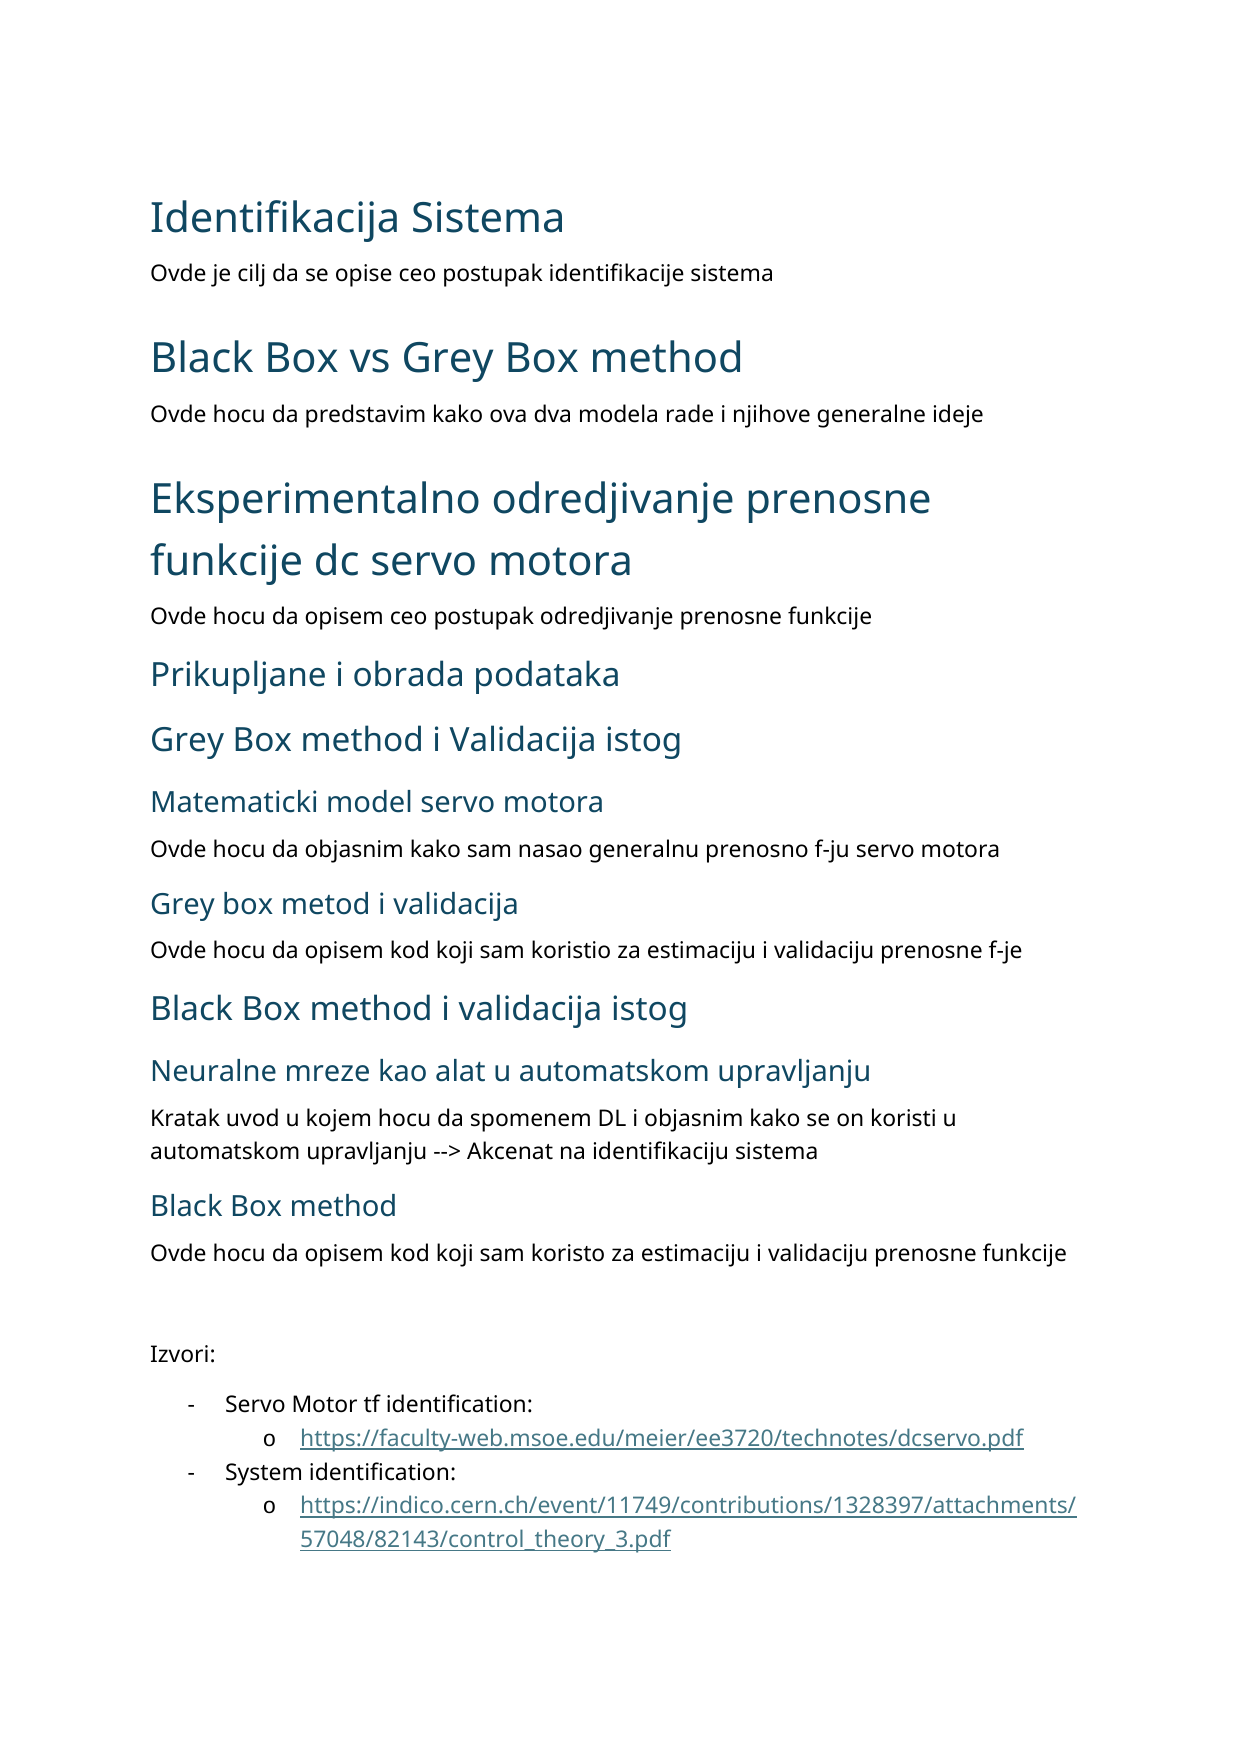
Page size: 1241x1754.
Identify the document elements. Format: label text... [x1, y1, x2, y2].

text Ovde hocu da opisem kod koji sam koristo za estimaciju i validaciju prenosne funkcije [150, 1237, 1090, 1268]
subtitle Black Box vs Grey Box method [150, 328, 1090, 385]
subtitle Identifikacija Sistema [150, 187, 1090, 244]
list Servo Motor tf identification: [187, 1388, 1090, 1419]
list https://indico.cern.ch/event/11749/contributions/1328397/attachments/57048/82143/control_theory_3.pdf [262, 1489, 1090, 1554]
subtitle Prikupljane i obrada podataka [150, 650, 1090, 696]
subtitle Neuralne mreze kao alat u automatskom upravljanju [150, 1050, 1090, 1090]
subtitle Matematicki model servo motora [150, 782, 1090, 821]
text Kratak uvod u kojem hocu da spomenem DL i objasnim kako se on koristi u automatskom upravljanju --> Akcenat na identifikaciju sistema [150, 1102, 1090, 1167]
subtitle Grey Box method i Validacija istog [150, 716, 1090, 761]
text Izvori: [150, 1338, 1090, 1369]
text Ovde hocu da predstavim kako ova dva modela rade i njihove generalne ideje [150, 398, 1090, 429]
text Ovde hocu da opisem kod koji sam koristio za estimaciju i validaciju prenosne f-je [150, 934, 1090, 966]
text Ovde hocu da opisem ceo postupak odredjivanje prenosne funkcije [150, 600, 1090, 631]
list System identification: [187, 1456, 1090, 1487]
subtitle Black Box method [150, 1186, 1090, 1225]
subtitle Grey box metod i validacija [150, 883, 1090, 923]
list https://faculty-web.msoe.edu/meier/ee3720/technotes/dcservo.pdf [262, 1422, 1090, 1453]
subtitle Eksperimentalno odredjivanje prenosne funkcije dc servo motora [150, 469, 1090, 587]
subtitle Black Box method i validacija istog [150, 985, 1090, 1030]
text Ovde hocu da objasnim kako sam nasao generalnu prenosno f-ju servo motora [150, 833, 1090, 864]
text Ovde je cilj da se opise ceo postupak identifikacije sistema [150, 257, 1090, 288]
